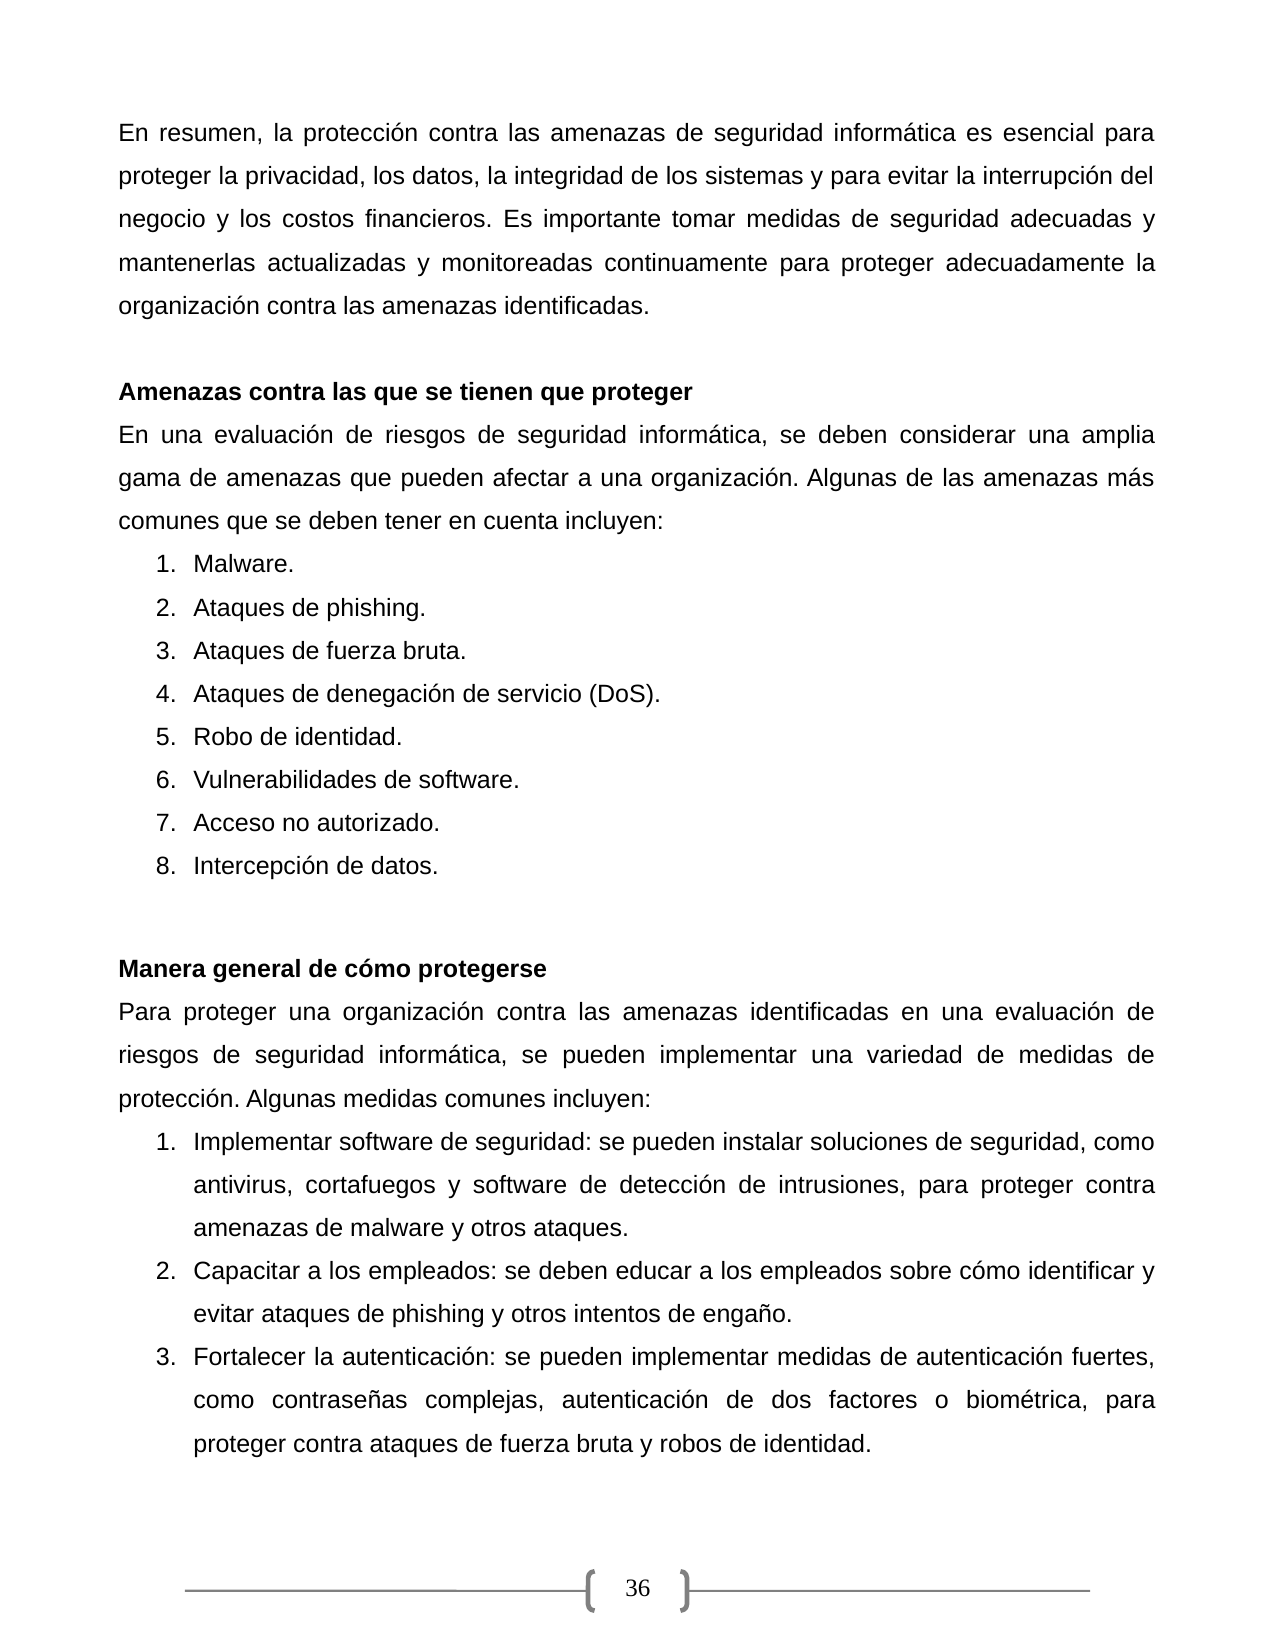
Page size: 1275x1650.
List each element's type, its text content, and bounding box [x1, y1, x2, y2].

list Ataques de denegación de servicio (DoS). [156, 679, 1157, 707]
list Ataques de fuerza bruta. [156, 636, 1157, 664]
list Ataques de phishing. [156, 592, 1157, 621]
list Vulnerabilidades de software. [156, 765, 1157, 794]
text Para proteger una organización contra las amenazas identificadas en una evaluación de riesgos de seguridad informática, se pueden implementar una variedad de medidas de protección. Algunas medidas comunes incluyen: [118, 997, 1157, 1112]
list Acceso no autorizado. [156, 808, 1157, 837]
list Fortalecer la autenticación: se pueden implementar medidas de autenticación fuertes, como contraseñas complejas, autenticación de dos factores o biométrica, para proteger contra ataques de fuerza bruta y robos de identidad. [156, 1342, 1157, 1457]
text En una evaluación de riesgos de seguridad informática, se deben considerar una amplia gama de amenazas que pueden afectar a una organización. Algunas de las amenazas más comunes que se deben tener en cuenta incluyen: [118, 420, 1157, 535]
text En resumen, la protección contra las amenazas de seguridad informática es esencial para proteger la privacidad, los datos, la integridad de los sistemas y para evitar la interrupción del negocio y los costos financieros. Es importante tomar medidas de seguridad adecuadas y mantenerlas actualizadas y monitoreadas continuamente para proteger adecuadamente la organización contra las amenazas identificadas. [118, 118, 1157, 319]
list Malware. [156, 549, 1157, 578]
list Capacitar a los empleados: se deben educar a los empleados sobre cómo identificar y evitar ataques de phishing y otros intentos de engaño. [156, 1256, 1157, 1328]
list Implementar software de seguridad: se pueden instalar soluciones de seguridad, como antivirus, cortafuegos y software de detección de intrusiones, para proteger contra amenazas de malware y otros ataques. [156, 1127, 1157, 1242]
text Manera general de cómo protegerse [118, 954, 1157, 983]
list Robo de identidad. [156, 722, 1157, 751]
list Intercepción de datos. [156, 851, 1157, 880]
text Amenazas contra las que se tienen que proteger [118, 377, 1157, 406]
